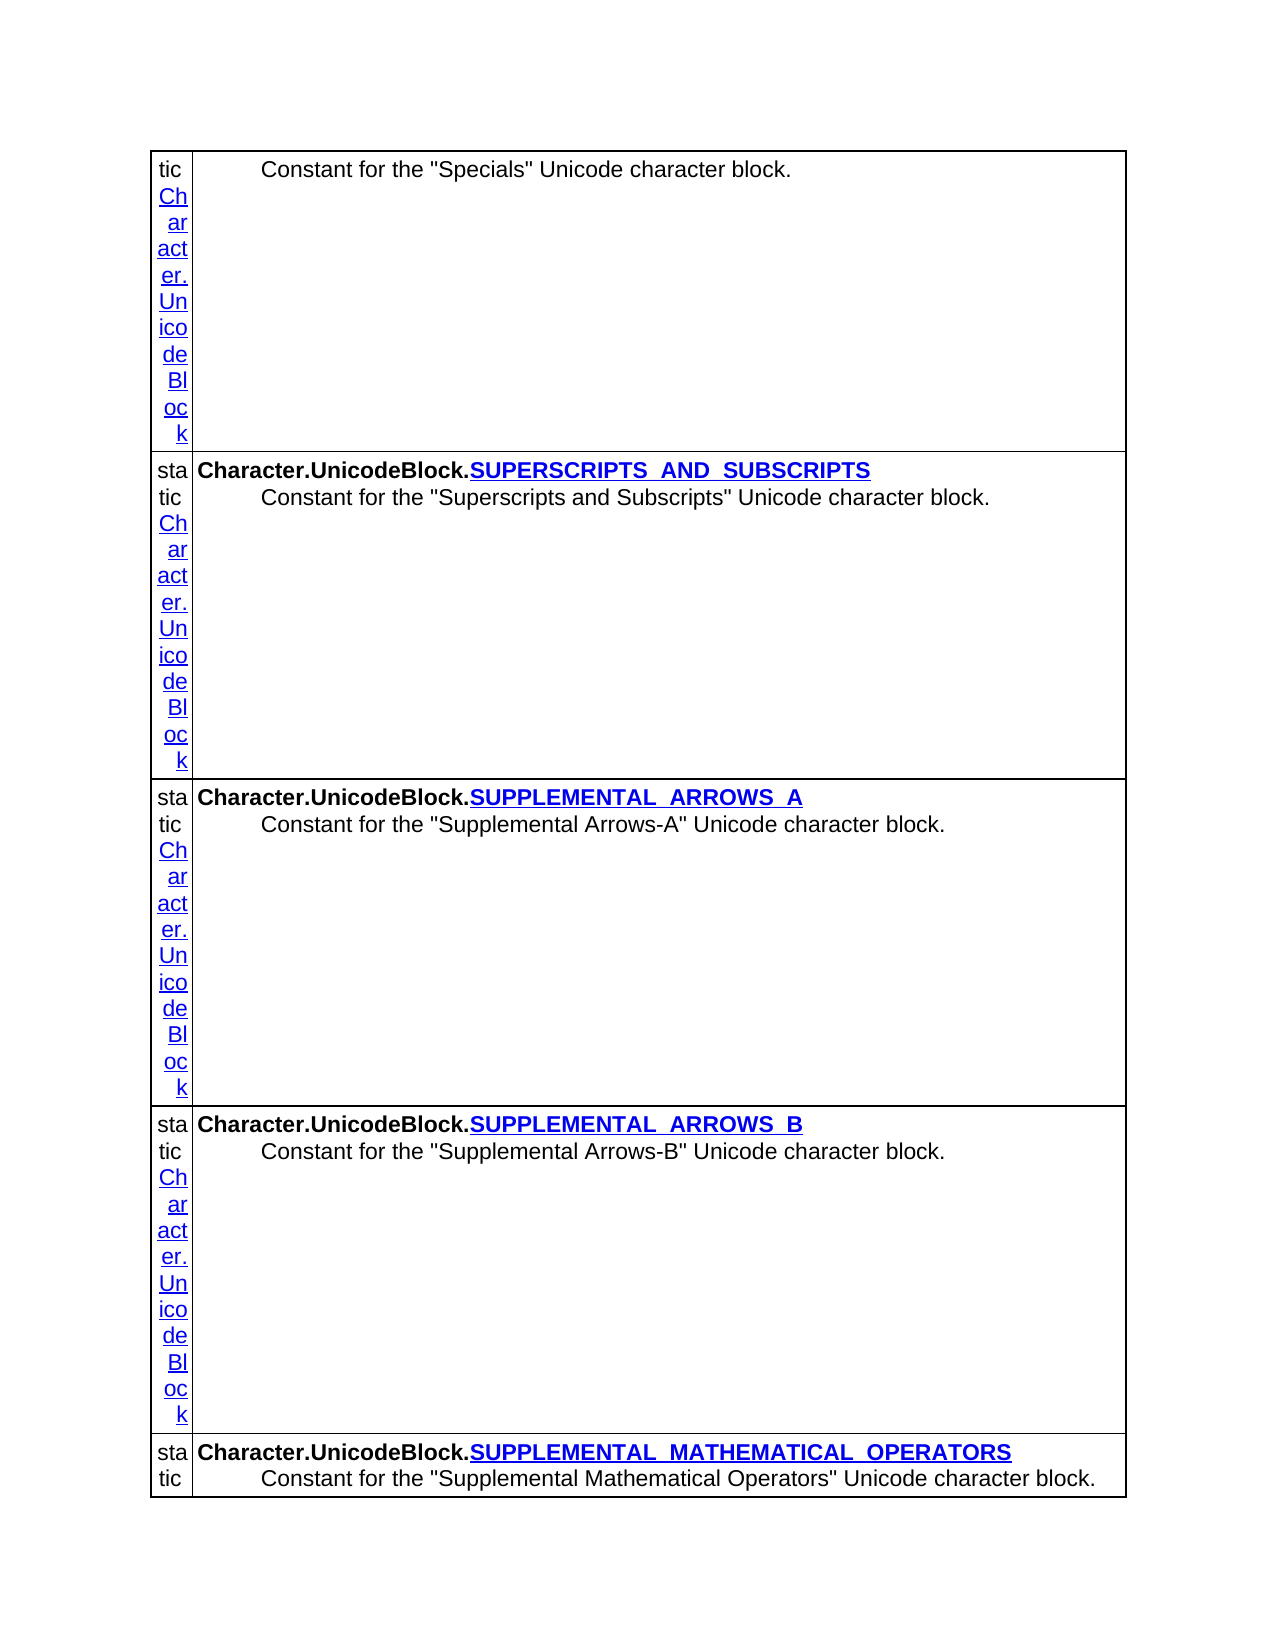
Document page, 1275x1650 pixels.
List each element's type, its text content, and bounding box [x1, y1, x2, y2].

table_cell static Character.UnicodeBlock [152, 1107, 192, 1432]
table_cell Character.UnicodeBlock.SUPERSCRIPTS_AND_SUBSCRIPTS Constant for the "Superscripts and Subscripts" Unicode character block. [193, 452, 1125, 778]
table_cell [193, 1434, 1125, 1496]
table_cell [152, 152, 192, 451]
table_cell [152, 1434, 192, 1496]
table_cell static Character.UnicodeBlock [152, 780, 192, 1105]
table_cell Character.UnicodeBlock.SUPPLEMENTAL_ARROWS_B Constant for the "Supplemental Arrows-B" Unicode character block. [193, 1107, 1125, 1432]
table_cell Character.UnicodeBlock.SUPPLEMENTAL_ARROWS_A Constant for the "Supplemental Arrows-A" Unicode character block. [193, 780, 1125, 1105]
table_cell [193, 152, 1125, 451]
table_cell static Character.UnicodeBlock [152, 452, 192, 778]
